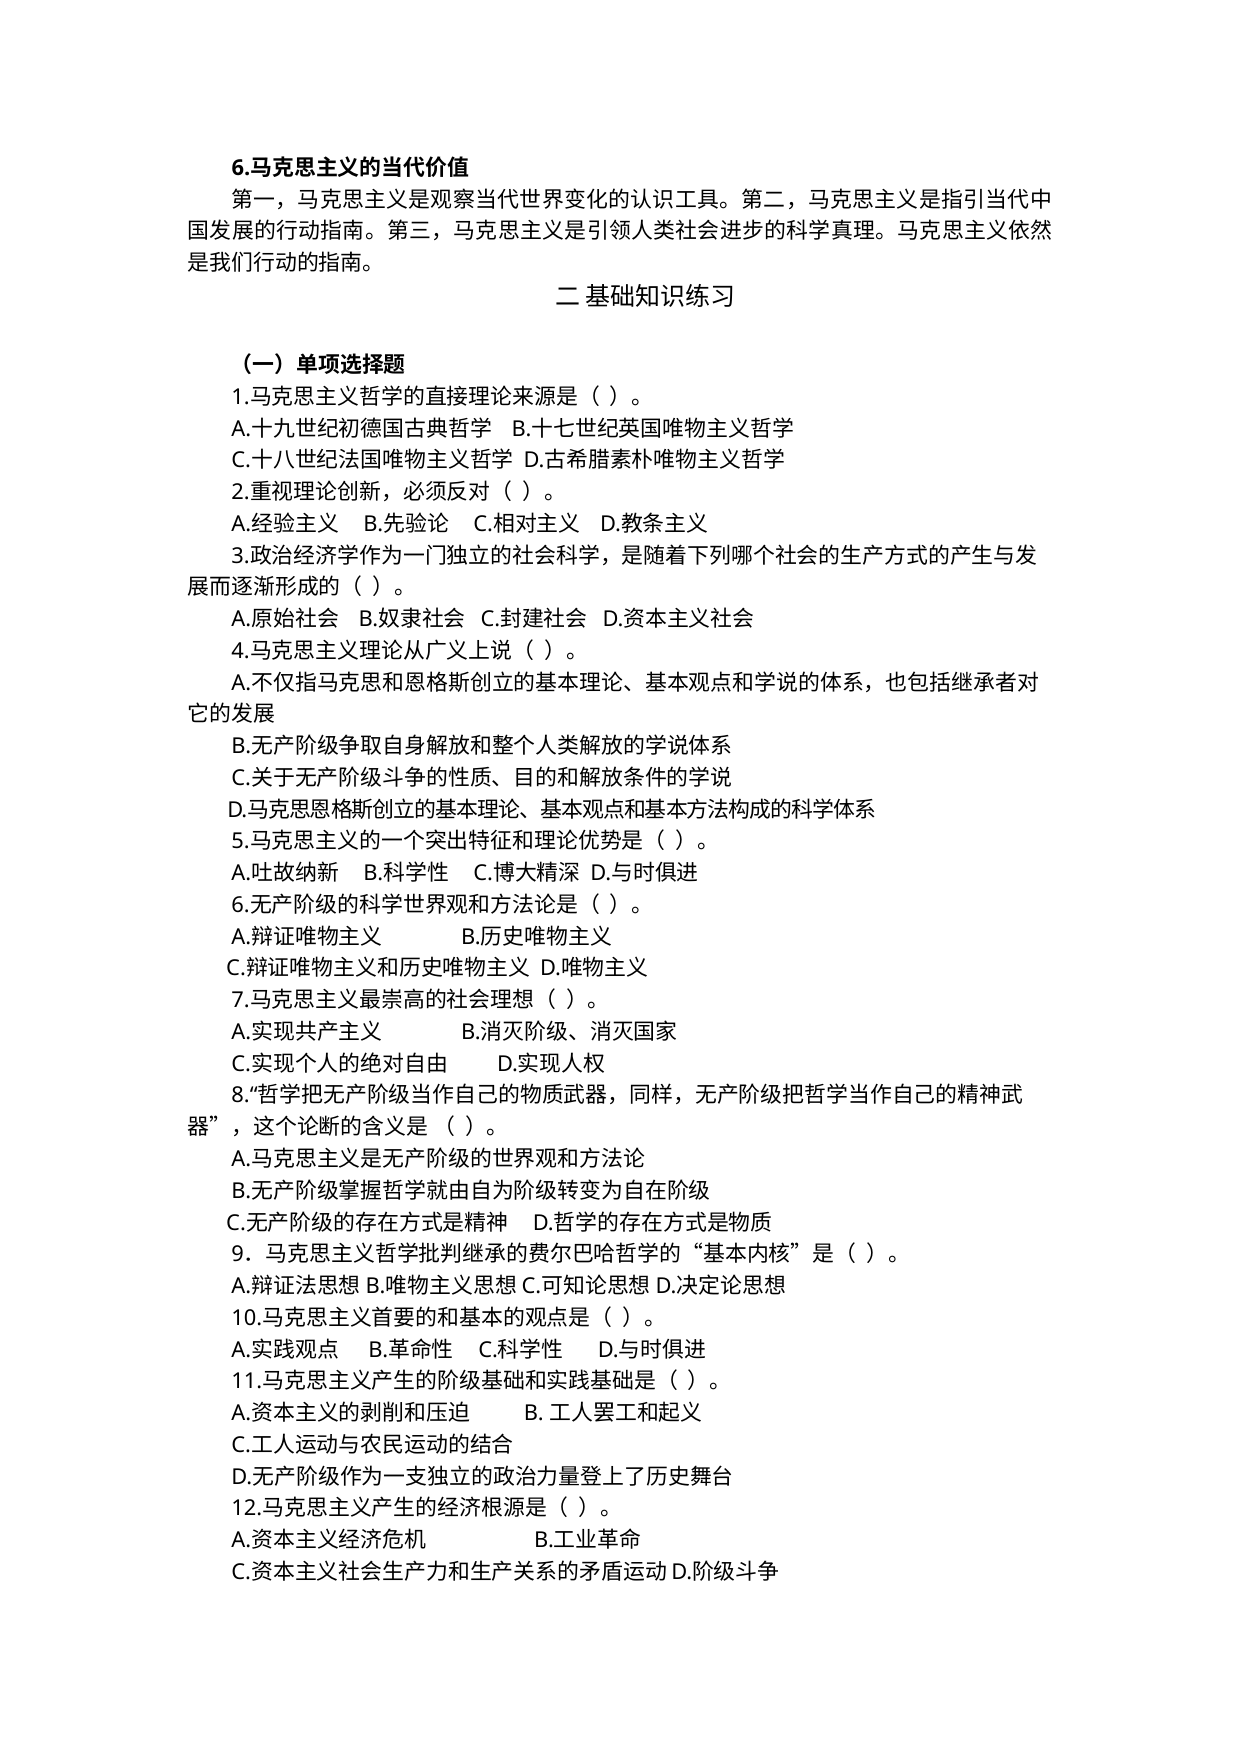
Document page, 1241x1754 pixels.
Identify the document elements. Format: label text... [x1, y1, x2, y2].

text 5.马克思主义的一个突出特征和理论优势是（ ）。 [187, 823, 1053, 855]
text D.马克思恩格斯创立的基本理论、基本观点和基本方法构成的科学体系 [187, 792, 1053, 823]
text C.实现个人的绝对自由 D.实现人权 [187, 1046, 1053, 1077]
text C.关于无产阶级斗争的性质、目的和解放条件的学说 [187, 760, 1053, 792]
text A.资本主义的剥削和压迫 B. 工人罢工和起义 [187, 1395, 1053, 1427]
text （一）单项选择题 [187, 347, 1053, 379]
text A.资本主义经济危机 B.工业革命 [187, 1522, 1053, 1554]
text A.不仅指马克思和恩格斯创立的基本理论、基本观点和学说的体系，也包括继承者对它的发展 [187, 664, 1053, 728]
text 第一，马克思主义是观察当代世界变化的认识工具。第二，马克思主义是指引当代中国发展的行动指南。第三，马克思主义是引领人类社会进步的科学真理。马克思主义依然是我们行动的指南。 [187, 182, 1053, 277]
text A.原始社会 B.奴隶社会 C.封建社会 D.资本主义社会 [187, 601, 1053, 633]
text C.资本主义社会生产力和生产关系的矛盾运动D.阶级斗争 [187, 1554, 1053, 1586]
text A.实现共产主义 B.消灭阶级、消灭国家 [187, 1014, 1053, 1046]
text B.无产阶级掌握哲学就由自为阶级转变为自在阶级 [187, 1173, 1053, 1204]
text 8.“哲学把无产阶级当作自己的物质武器，同样，无产阶级把哲学当作自己的精神武器”，这个论断的含义是 （ ）。 [187, 1077, 1053, 1141]
text C.十八世纪法国唯物主义哲学 D.古希腊素朴唯物主义哲学 [187, 442, 1053, 474]
text A.马克思主义是无产阶级的世界观和方法论 [187, 1141, 1053, 1173]
text A.吐故纳新 B.科学性 C.博大精深 D.与时俱进 [187, 855, 1053, 887]
text C.辩证唯物主义和历史唯物主义 D.唯物主义 [187, 950, 1053, 982]
text D.无产阶级作为一支独立的政治力量登上了历史舞台 [187, 1459, 1053, 1490]
text 3.政治经济学作为一门独立的社会科学，是随着下列哪个社会的生产方式的产生与发展而逐渐形成的（ ）。 [187, 538, 1053, 601]
text 1.马克思主义哲学的直接理论来源是（ ）。 [187, 379, 1053, 411]
text 6.马克思主义的当代价值 [187, 150, 1053, 182]
text B.无产阶级争取自身解放和整个人类解放的学说体系 [187, 728, 1053, 760]
text A.辩证法思想 B.唯物主义思想 C.可知论思想 D.决定论思想 [187, 1268, 1053, 1300]
text 10.马克思主义首要的和基本的观点是（ ）。 [187, 1300, 1053, 1332]
text A.辩证唯物主义 B.历史唯物主义 [187, 919, 1053, 950]
text A.经验主义 B.先验论 C.相对主义 D.教条主义 [187, 506, 1053, 538]
text 11.马克思主义产生的阶级基础和实践基础是（ ）。 [187, 1363, 1053, 1395]
text 9．马克思主义哲学批判继承的费尔巴哈哲学的“基本内核”是（ ）。 [187, 1236, 1053, 1268]
text 6.无产阶级的科学世界观和方法论是（ ）。 [187, 887, 1053, 919]
text 4.马克思主义理论从广义上说（ ）。 [187, 633, 1053, 664]
text C.工人运动与农民运动的结合 [187, 1427, 1053, 1459]
text A.十九世纪初德国古典哲学 B.十七世纪英国唯物主义哲学 [187, 411, 1053, 442]
text C.无产阶级的存在方式是精神 D.哲学的存在方式是物质 [187, 1204, 1053, 1236]
text 2.重视理论创新，必须反对（ ）。 [187, 474, 1053, 506]
text A.实践观点 B.革命性 C.科学性 D.与时俱进 [187, 1332, 1053, 1363]
text 7.马克思主义最崇高的社会理想（ ）。 [187, 982, 1053, 1014]
text 二 基础知识练习 [187, 277, 1053, 313]
text 12.马克思主义产生的经济根源是（ ）。 [187, 1490, 1053, 1522]
